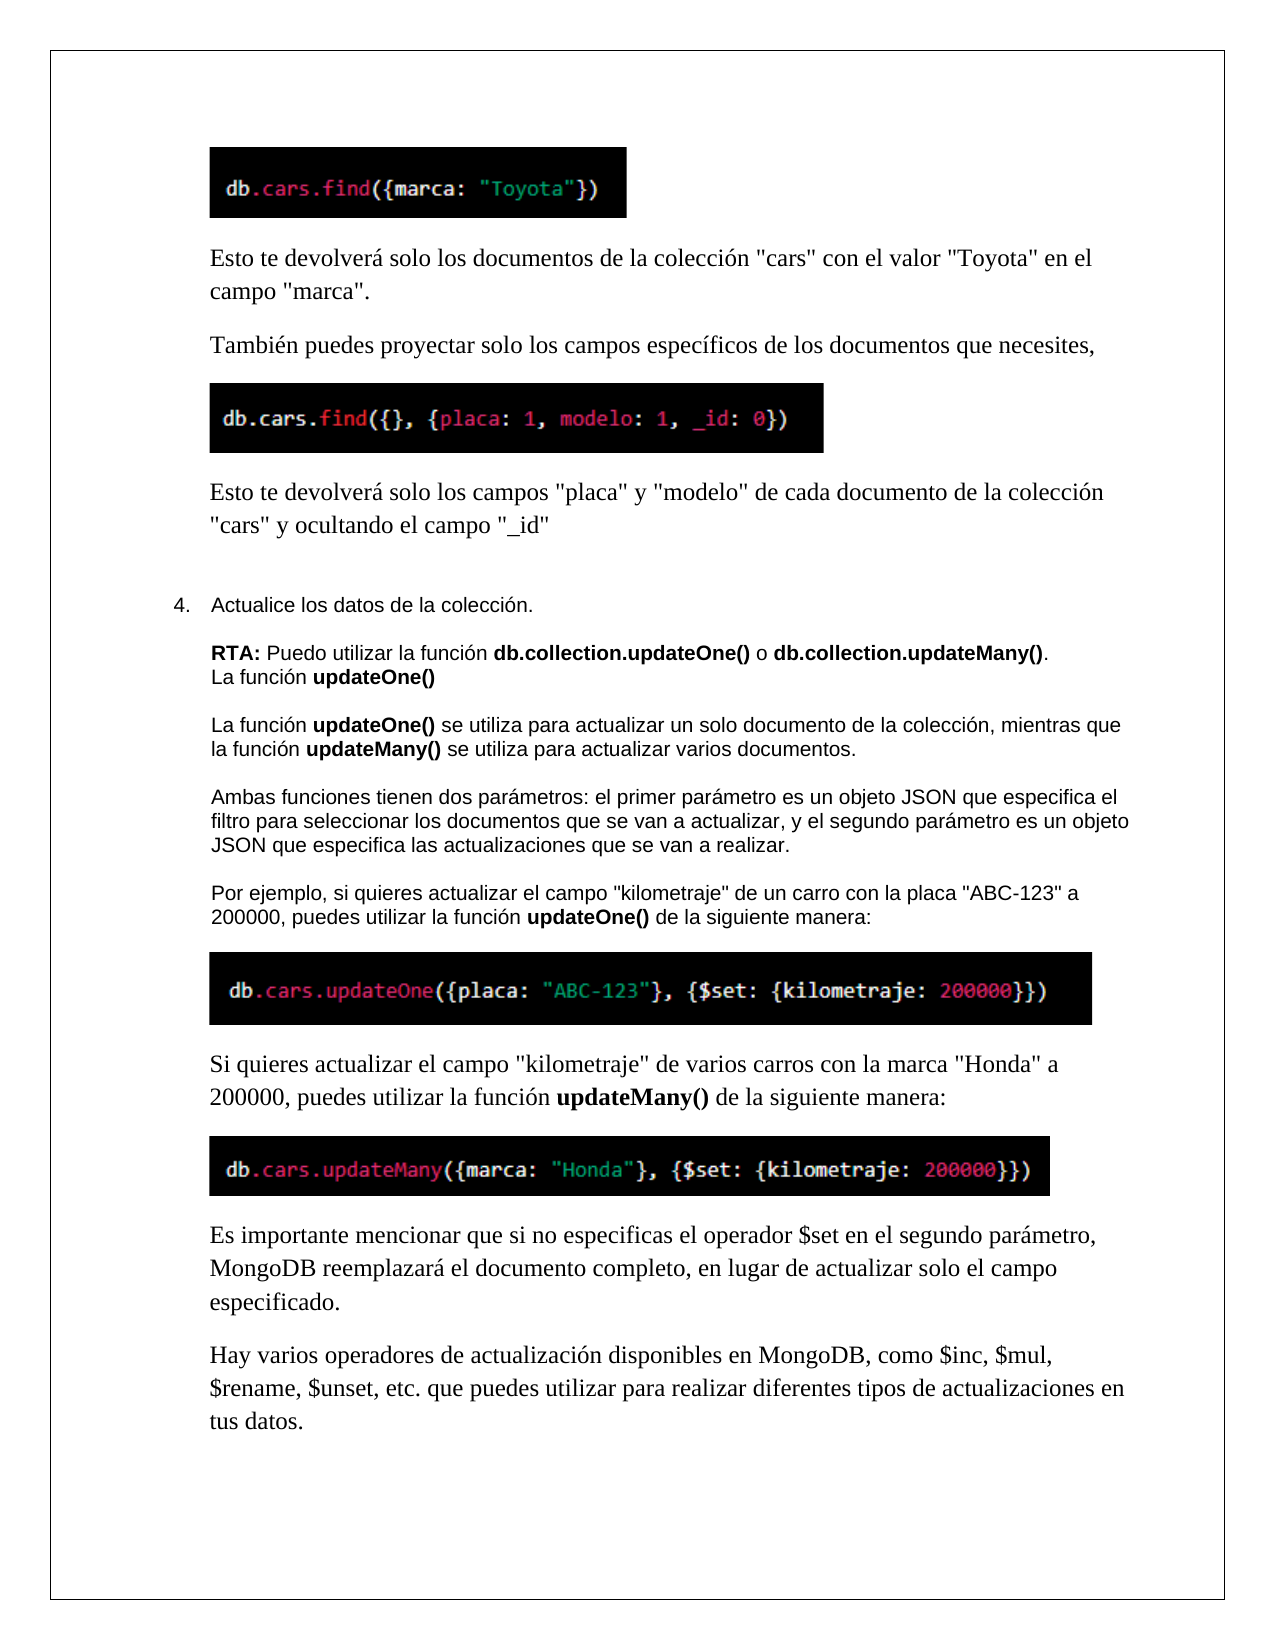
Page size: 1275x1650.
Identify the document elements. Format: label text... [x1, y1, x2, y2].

text La función updateOne() se utiliza para actualizar un solo documento de la colección, mientras que la función updateMany() se utiliza para actualizar varios documentos. [211, 713, 1139, 761]
picture [209, 1136, 1050, 1196]
text Ambas funciones tienen dos parámetros: el primer parámetro es un objeto JSON que especifica el filtro para seleccionar los documentos que se van a actualizar, y el segundo parámetro es un objeto JSON que especifica las actualizaciones que se van a realizar. [211, 785, 1139, 857]
text Si quieres actualizar el campo "kilometraje" de varios carros con la marca "Honda" a 200000, puedes utilizar la función updateMany() de la siguiente manera: [209, 1049, 1139, 1111]
text Es importante mencionar que si no especificas el operador $set en el segundo parámetro, MongoDB reemplazará el documento completo, en lugar de actualizar solo el campo especificado. [209, 1221, 1139, 1315]
picture [209, 952, 1093, 1025]
picture [209, 383, 824, 453]
text También puedes proyectar solo los campos específicos de los documentos que necesites, [209, 330, 1139, 358]
list Actualice los datos de la colección. [173, 593, 1139, 617]
text Por ejemplo, si quieres actualizar el campo "kilometraje" de un carro con la placa "ABC-123" a 200000, puedes utilizar la función updateOne() de la siguiente manera: [211, 881, 1139, 928]
text Esto te devolverá solo los campos "placa" y "modelo" de cada documento de la colección "cars" y ocultando el campo "_id" [209, 477, 1139, 539]
text RTA: Puedo utilizar la función db.collection.updateOne() o db.collection.updateMany(). [211, 641, 1139, 665]
text La función updateOne() [211, 665, 1139, 689]
text Hay varios operadores de actualización disponibles en MongoDB, como $inc, $mul, $rename, $unset, etc. que puedes utilizar para realizar diferentes tipos de actualizaciones en tus datos. [209, 1340, 1139, 1435]
picture [209, 147, 627, 218]
text Esto te devolverá solo los documentos de la colección "cars" con el valor "Toyota" en el campo "marca". [209, 243, 1139, 305]
